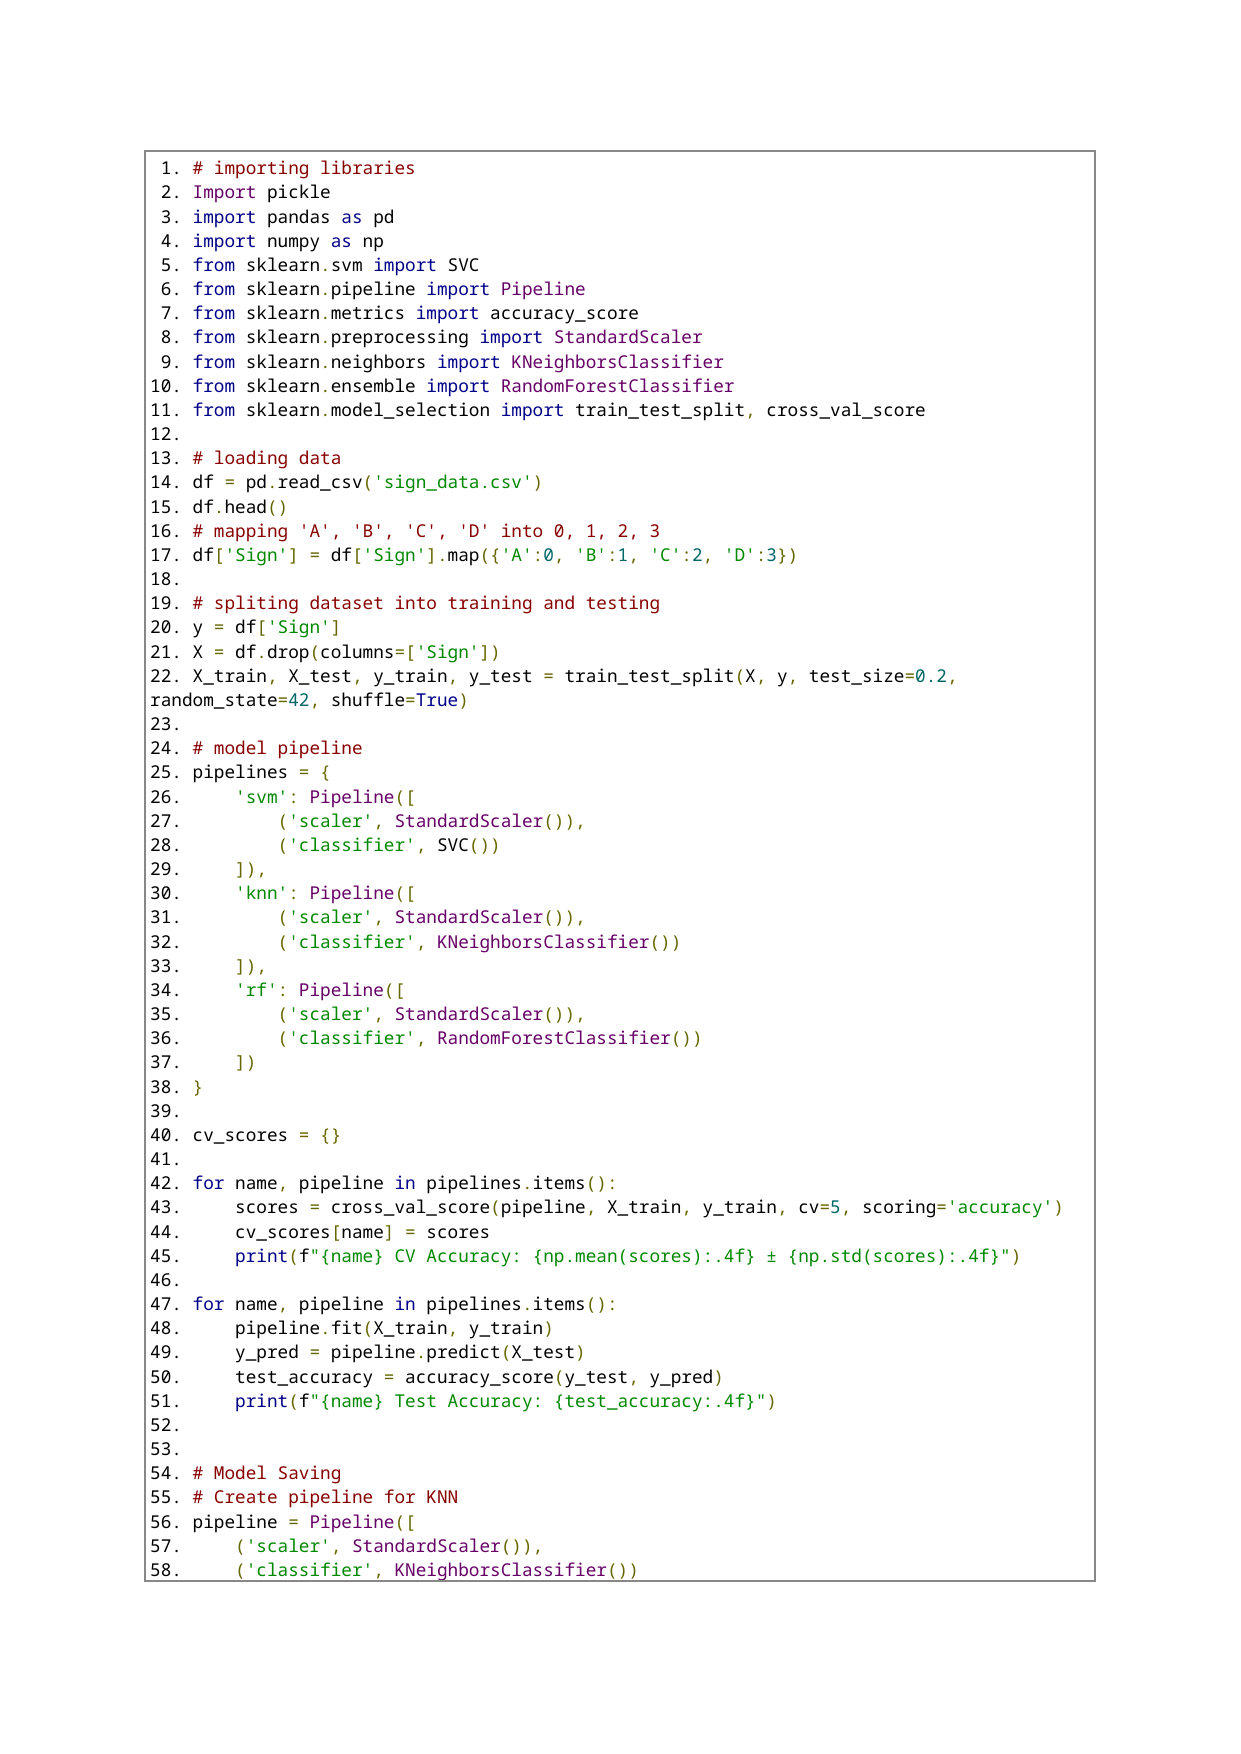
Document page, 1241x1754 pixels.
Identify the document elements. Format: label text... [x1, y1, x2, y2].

text 55. # Create pipeline for KNN [150, 1485, 1090, 1509]
text 17. df['Sign'] = df['Sign'].map({'A':0, 'B':1, 'C':2, 'D':3}) [150, 542, 1090, 567]
text 40. cv_scores = {} [150, 1122, 1090, 1147]
text 48. pipeline.fit(X_train, y_train) [150, 1316, 1090, 1340]
text 42. for name, pipeline in pipelines.items(): [150, 1171, 1090, 1195]
text 23. [150, 712, 1090, 736]
text 22. X_train, X_test, y_train, y_test = train_test_split(X, y, test_size=0.2, random_state=42, shuffle=True) [150, 663, 1090, 712]
text 45. print(f"{name} CV Accuracy: {np.mean(scores):.4f} ± {np.std(scores):.4f}") [150, 1243, 1090, 1267]
text 38. } [150, 1074, 1090, 1098]
text 54. # Model Saving [150, 1461, 1090, 1485]
text 24. # model pipeline [150, 736, 1090, 760]
text 11. from sklearn.model_selection import train_test_split, cross_val_score [150, 397, 1090, 422]
text 14. df = pd.read_csv('sign_data.csv') [150, 470, 1090, 494]
text 16. # mapping 'A', 'B', 'C', 'D' into 0, 1, 2, 3 [150, 518, 1090, 542]
text 51. print(f"{name} Test Accuracy: {test_accuracy:.4f}") [150, 1388, 1090, 1412]
text 33. ]), [150, 953, 1090, 977]
text 6. from sklearn.pipeline import Pipeline [150, 277, 1090, 301]
text 37. ]) [150, 1050, 1090, 1074]
text 10. from sklearn.ensemble import RandomForestClassifier [150, 373, 1090, 397]
text 41. [150, 1147, 1090, 1171]
text 1. # importing libraries [146, 152, 1094, 180]
text 8. from sklearn.preprocessing import StandardScaler [150, 325, 1090, 349]
text 31. ('scaler', StandardScaler()), [150, 905, 1090, 929]
text 46. [150, 1267, 1090, 1292]
text 27. ('scaler', StandardScaler()), [150, 808, 1090, 832]
text 39. [150, 1098, 1090, 1122]
text 58. ('classifier', KNeighborsClassifier()) [150, 1557, 1090, 1580]
text 2. Import pickle [150, 180, 1090, 204]
text 57. ('scaler', StandardScaler()), [150, 1533, 1090, 1557]
text 21. X = df.drop(columns=['Sign']) [150, 639, 1090, 663]
text 30. 'knn': Pipeline([ [150, 881, 1090, 905]
text 5. from sklearn.svm import SVC [150, 252, 1090, 277]
text 19. # spliting dataset into training and testing [150, 591, 1090, 615]
text 3. import pandas as pd [150, 204, 1090, 228]
text 44. cv_scores[name] = scores [150, 1219, 1090, 1243]
text 29. ]), [150, 857, 1090, 881]
text 34. 'rf': Pipeline([ [150, 977, 1090, 1002]
text 47. for name, pipeline in pipelines.items(): [150, 1292, 1090, 1316]
text 50. test_accuracy = accuracy_score(y_test, y_pred) [150, 1364, 1090, 1388]
text 25. pipelines = { [150, 760, 1090, 784]
text 26. 'svm': Pipeline([ [150, 784, 1090, 808]
text 9. from sklearn.neighbors import KNeighborsClassifier [150, 349, 1090, 373]
text 4. import numpy as np [150, 228, 1090, 252]
text 49. y_pred = pipeline.predict(X_test) [150, 1340, 1090, 1364]
text 18. [150, 567, 1090, 591]
text 28. ('classifier', SVC()) [150, 832, 1090, 857]
text 15. df.head() [150, 494, 1090, 518]
text 35. ('scaler', StandardScaler()), [150, 1002, 1090, 1026]
text 7. from sklearn.metrics import accuracy_score [150, 301, 1090, 325]
text 36. ('classifier', RandomForestClassifier()) [150, 1026, 1090, 1050]
text 12. [150, 422, 1090, 446]
text 56. pipeline = Pipeline([ [150, 1509, 1090, 1533]
text 53. [150, 1437, 1090, 1461]
text 20. y = df['Sign'] [150, 615, 1090, 639]
text 52. [150, 1412, 1090, 1437]
text 43. scores = cross_val_score(pipeline, X_train, y_train, cv=5, scoring='accuracy') [150, 1195, 1090, 1219]
text 32. ('classifier', KNeighborsClassifier()) [150, 929, 1090, 953]
text 13. # loading data [150, 446, 1090, 470]
